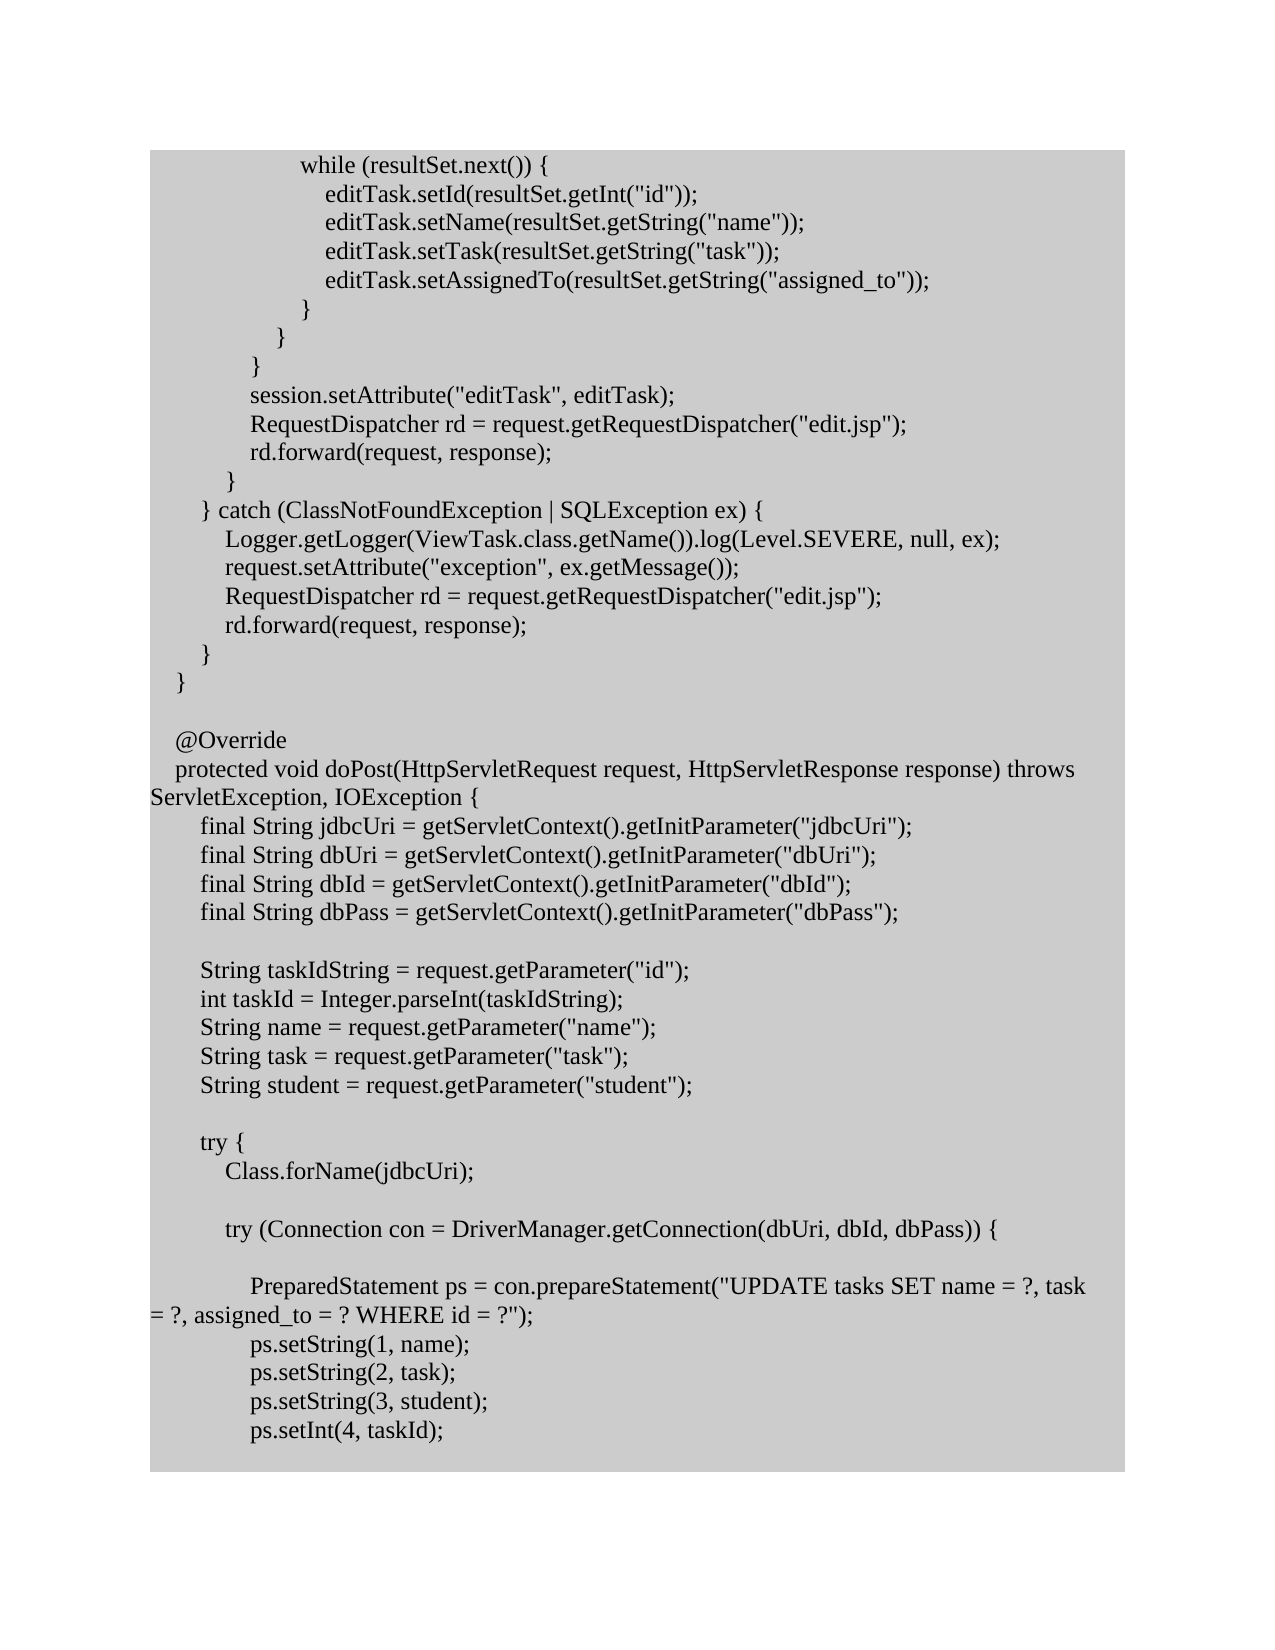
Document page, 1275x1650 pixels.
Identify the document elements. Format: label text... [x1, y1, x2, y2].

text request.setAttribute("exception", ex.getMessage()); [150, 552, 1125, 581]
text protected void doPost(HttpServletRequest request, HttpServletResponse response) throws ServletException, IOException { [150, 754, 1125, 811]
text PreparedStatement ps = con.prepareStatement("UPDATE tasks SET name = ?, task = ?, assigned_to = ? WHERE id = ?"); [150, 1271, 1125, 1329]
text String name = request.getParameter("name"); [150, 1012, 1125, 1041]
text } catch (ClassNotFoundException | SQLException ex) { [150, 495, 1125, 524]
text ps.setString(1, name); [150, 1329, 1125, 1357]
text try { [150, 1127, 1125, 1156]
text } [150, 294, 1125, 322]
text while (resultSet.next()) { [150, 150, 1125, 179]
text session.setAttribute("editTask", editTask); [150, 380, 1125, 409]
text rd.forward(request, response); [150, 610, 1125, 639]
text editTask.setId(resultSet.getInt("id")); [150, 179, 1125, 207]
text editTask.setName(resultSet.getString("name")); [150, 207, 1125, 236]
text RequestDispatcher rd = request.getRequestDispatcher("edit.jsp"); [150, 581, 1125, 610]
text int taskId = Integer.parseInt(taskIdString); [150, 984, 1125, 1012]
text final String dbPass = getServletContext().getInitParameter("dbPass"); [150, 897, 1125, 926]
text RequestDispatcher rd = request.getRequestDispatcher("edit.jsp"); [150, 409, 1125, 437]
text String taskIdString = request.getParameter("id"); [150, 955, 1125, 984]
text final String jdbcUri = getServletContext().getInitParameter("jdbcUri"); [150, 811, 1125, 840]
text ps.setInt(4, taskId); [150, 1415, 1125, 1444]
text @Override [150, 725, 1125, 754]
text final String dbUri = getServletContext().getInitParameter("dbUri"); [150, 840, 1125, 869]
text editTask.setTask(resultSet.getString("task")); [150, 236, 1125, 265]
text String task = request.getParameter("task"); [150, 1041, 1125, 1070]
text ps.setString(3, student); [150, 1386, 1125, 1415]
text String student = request.getParameter("student"); [150, 1070, 1125, 1099]
text rd.forward(request, response); [150, 437, 1125, 466]
text } [150, 639, 1125, 667]
text editTask.setAssignedTo(resultSet.getString("assigned_to")); [150, 265, 1125, 294]
text } [150, 351, 1125, 380]
text try (Connection con = DriverManager.getConnection(dbUri, dbId, dbPass)) { [150, 1214, 1125, 1242]
text Class.forName(jdbcUri); [150, 1156, 1125, 1185]
text } [150, 466, 1125, 495]
text ps.setString(2, task); [150, 1357, 1125, 1386]
text } [150, 322, 1125, 351]
text } [150, 667, 1125, 696]
text final String dbId = getServletContext().getInitParameter("dbId"); [150, 869, 1125, 897]
text Logger.getLogger(ViewTask.class.getName()).log(Level.SEVERE, null, ex); [150, 524, 1125, 552]
